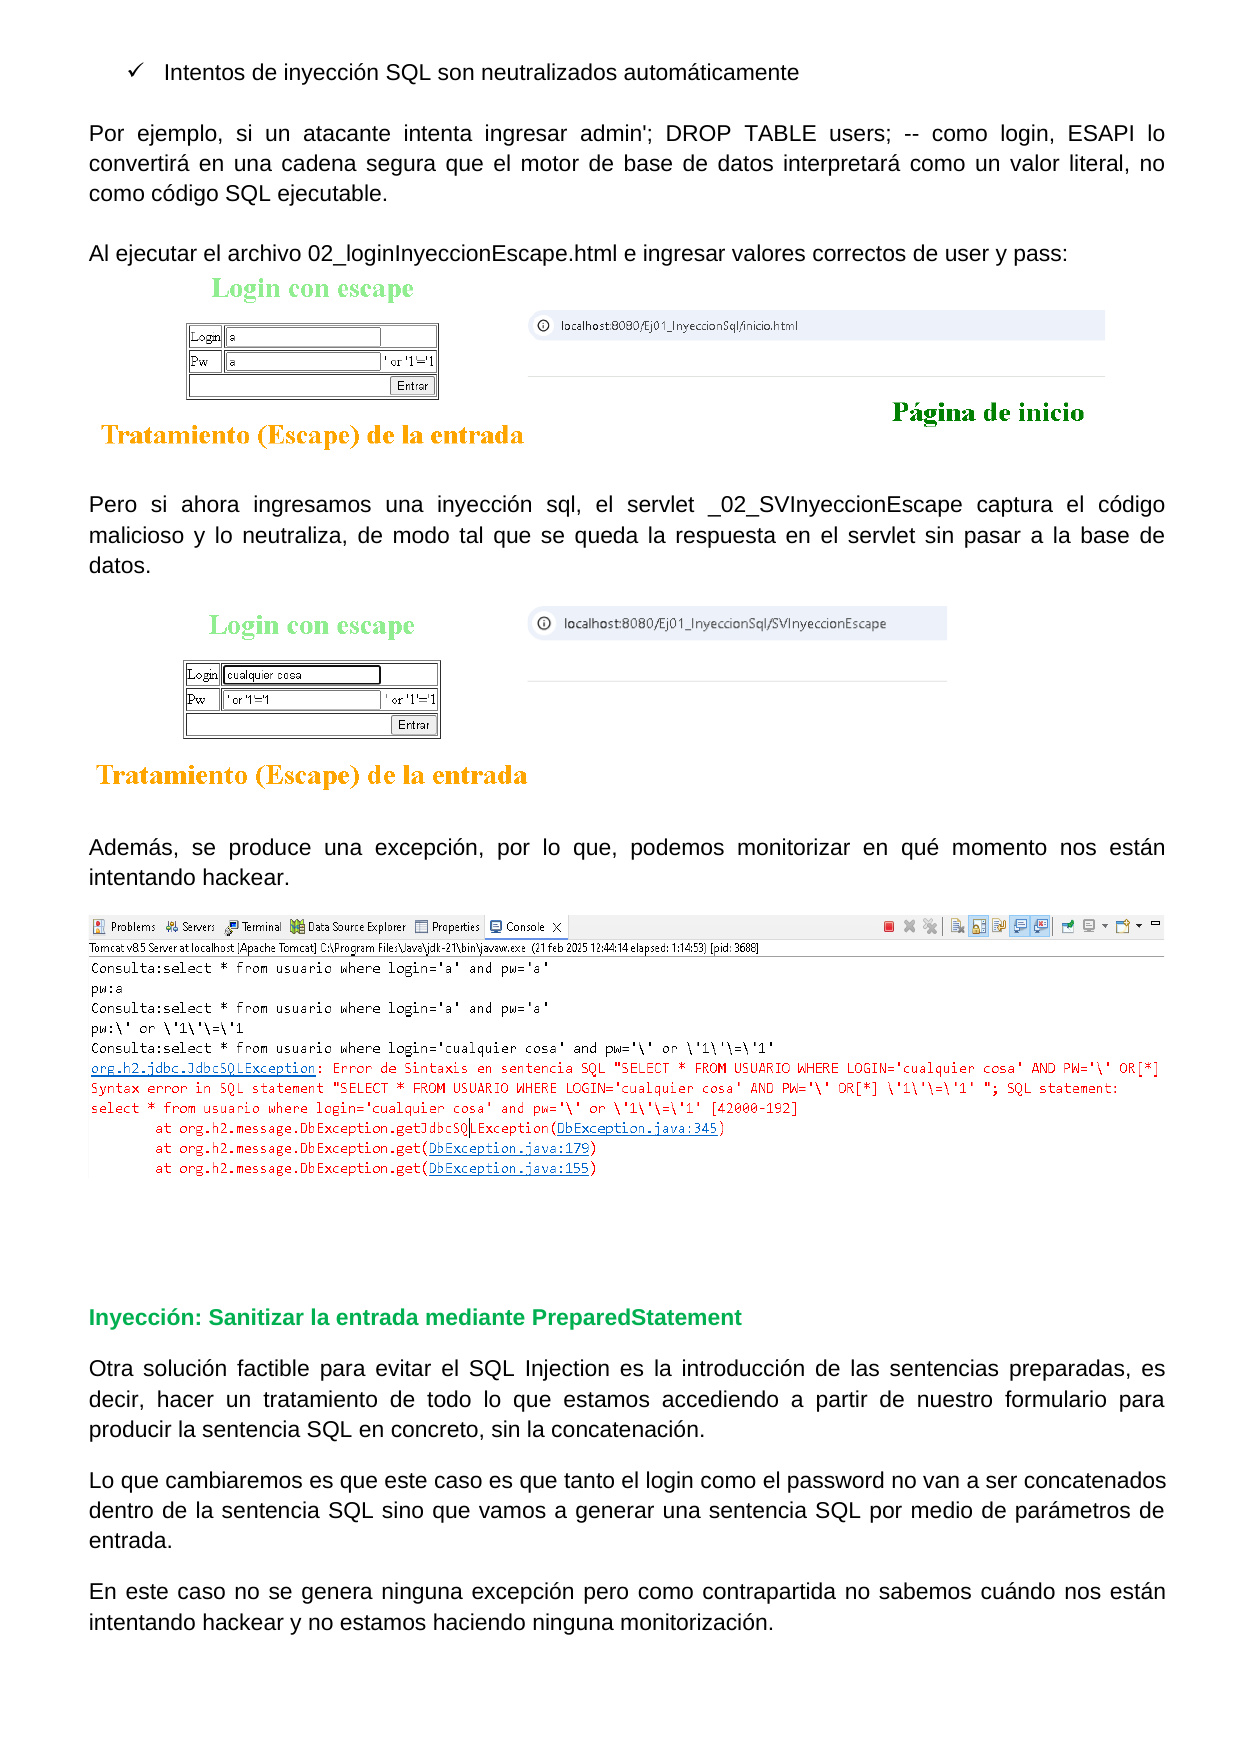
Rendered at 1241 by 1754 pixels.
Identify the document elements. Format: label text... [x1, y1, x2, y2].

text Pero si ahora ingresamos una inyección sql, el servlet _02_SVInyeccionEscape captura el código malicioso y lo neutraliza, de modo tal que se queda la respuesta en el servlet sin pasar a la base de datos. [89, 491, 1167, 578]
text Otra solución factible para evitar el SQL Injection es la introducción de las sentencias preparadas, es decir, hacer un tratamiento de todo lo que estamos accediendo a partir de nuestro formulario para producir la sentencia SQL en concreto, sin la concatenación. [89, 1355, 1167, 1442]
text Inyección: Sanitizar la entrada mediante PreparedStatement [89, 1304, 1167, 1331]
text Lo que cambiaremos es que este caso es que tanto el login como el password no van a ser concatenados dentro de la sentencia SQL sino que vamos a generar una sentencia SQL por medio de parámetros de entrada. [89, 1467, 1167, 1554]
picture [88, 602, 948, 809]
text Por ejemplo, si un atacante intenta ingresar admin'; DROP TABLE users; -- como login, ESAPI lo convertirá en una cadena segura que el motor de base de datos interpretará como un valor literal, no como código SQL ejecutable. [89, 119, 1167, 206]
list Intentos de inyección SQL son neutralizados automáticamente [126, 59, 1167, 86]
picture [88, 270, 1106, 457]
text Además, se produce una excepción, por lo que, podemos monitorizar en qué momento nos están intentando hackear. [89, 834, 1167, 890]
text Al ejecutar el archivo 02_loginInyeccionEscape.html e ingresar valores correctos de user y pass: [89, 240, 1167, 267]
picture [88, 915, 1165, 1178]
text En este caso no se genera ninguna excepción pero como contrapartida no sabemos cuándo nos están intentando hackear y no estamos haciendo ninguna monitorización. [89, 1578, 1167, 1635]
